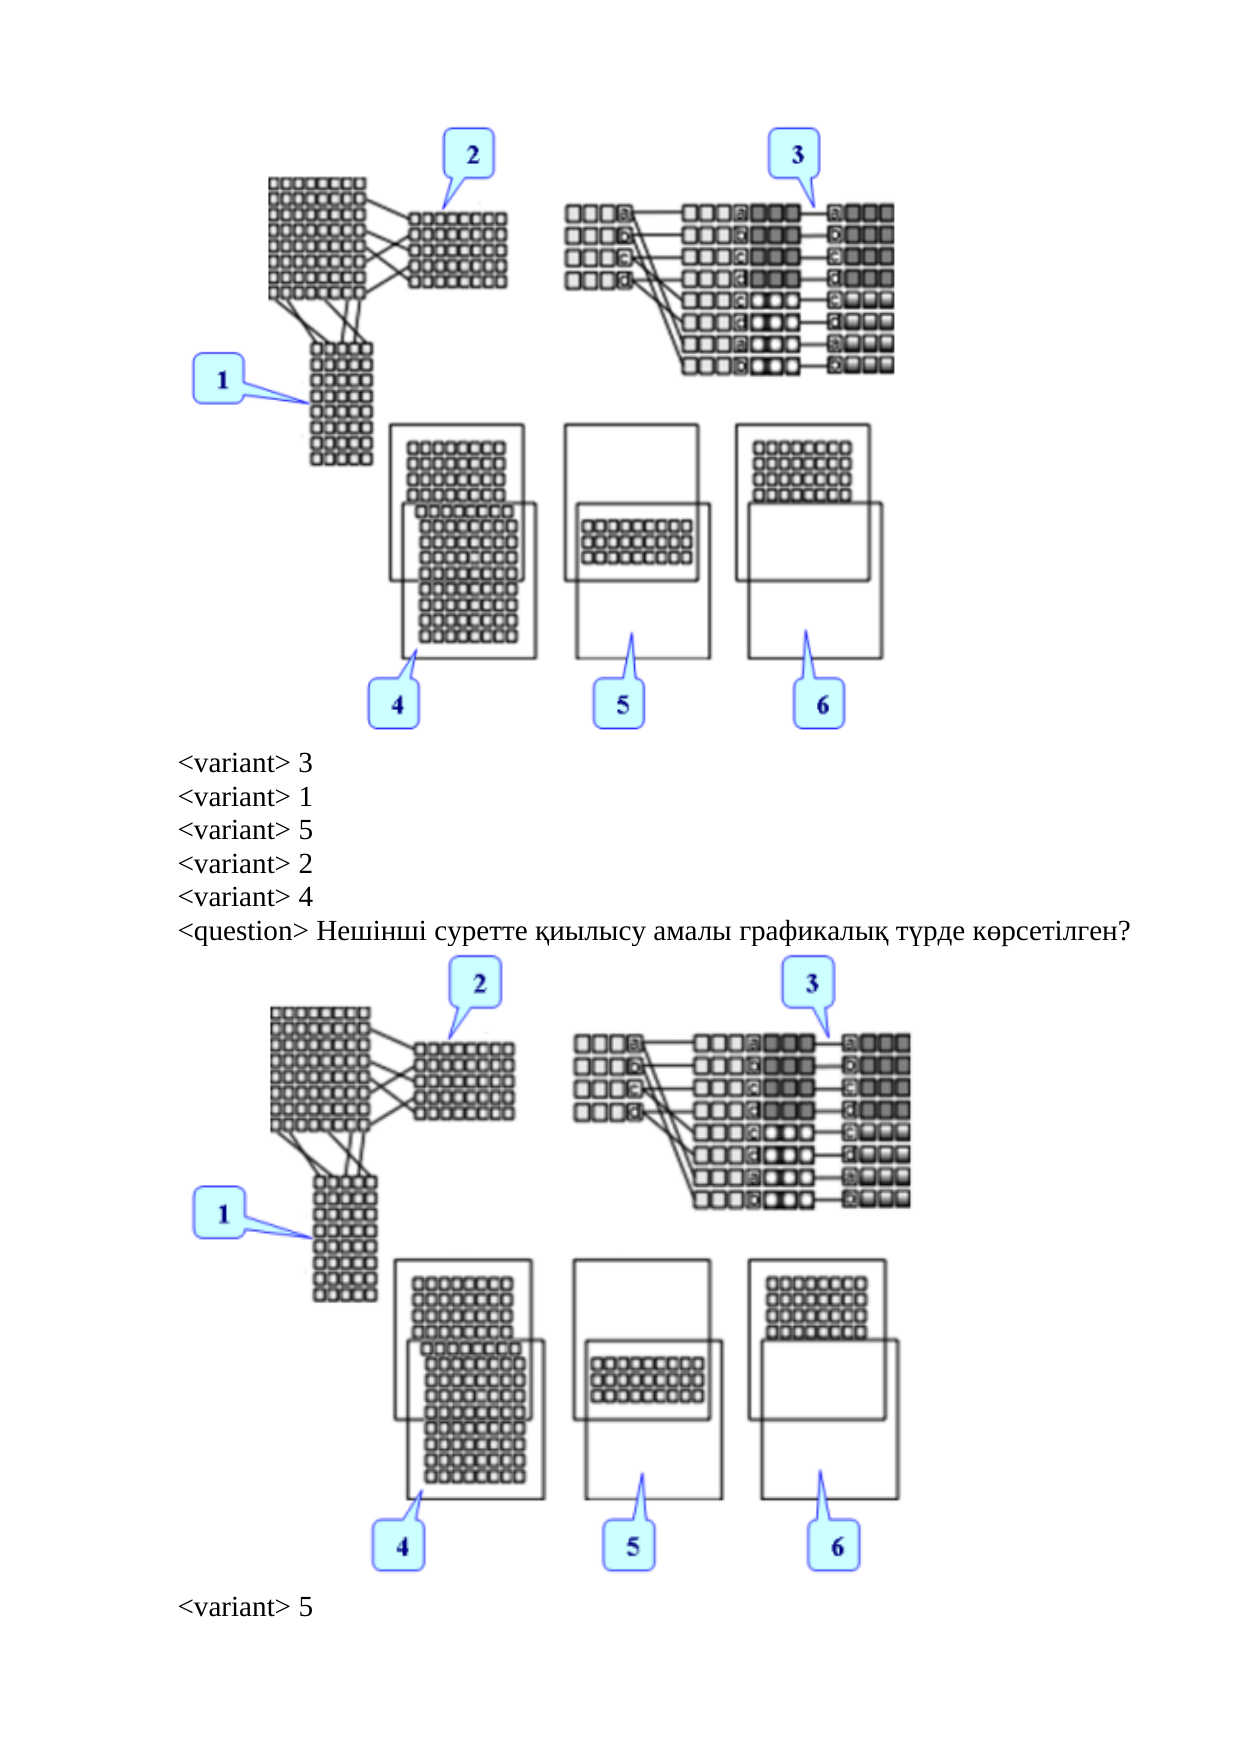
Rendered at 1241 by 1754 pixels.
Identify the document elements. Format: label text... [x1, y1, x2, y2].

list <variant> 5 [177, 812, 1152, 846]
list <variant> 3 [177, 745, 1152, 779]
text <variant> 4 [177, 879, 1152, 913]
list <variant> 5 [177, 1589, 1152, 1622]
picture [177, 946, 928, 1589]
list <variant> 1 [177, 779, 1152, 812]
list <variant> 2 [177, 846, 1152, 879]
picture [177, 118, 911, 746]
